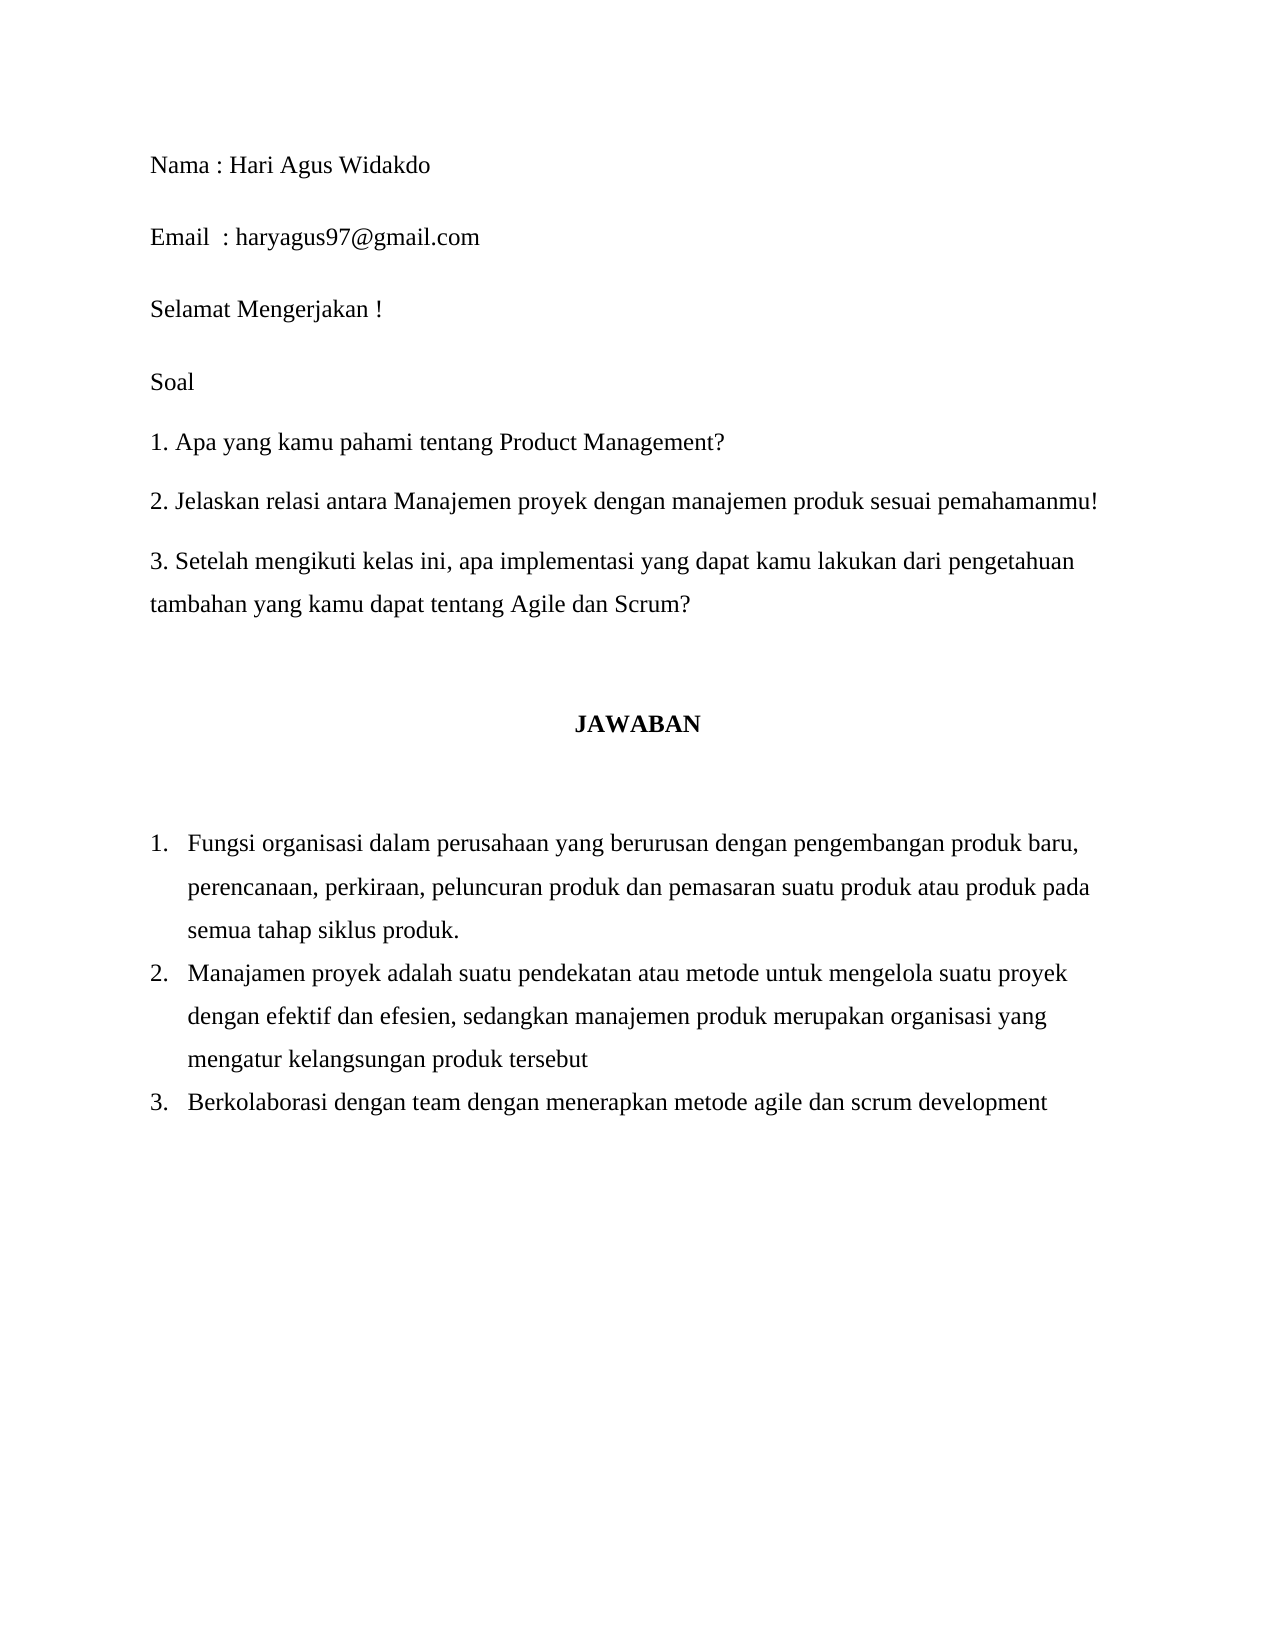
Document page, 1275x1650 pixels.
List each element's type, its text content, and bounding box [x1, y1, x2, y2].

list Berkolaborasi dengan team dengan menerapkan metode agile dan scrum development [150, 1087, 1125, 1116]
list Manajamen proyek adalah suatu pendekatan atau metode untuk mengelola suatu proyek dengan efektif dan efesien, sedangkan manajemen produk merupakan organisasi yang mengatur kelangsungan produk tersebut [150, 958, 1125, 1073]
text 3. Setelah mengikuti kelas ini, apa implementasi yang dapat kamu lakukan dari pengetahuan tambahan yang kamu dapat tentang Agile dan Scrum? [150, 546, 1125, 618]
list Fungsi organisasi dalam perusahaan yang berurusan dengan pengembangan produk baru, perencanaan, perkiraan, peluncuran produk dan pemasaran suatu produk atau produk pada semua tahap siklus produk. [150, 828, 1125, 943]
text Soal [150, 367, 1125, 396]
text 2. Jelaskan relasi antara Manajemen proyek dengan manajemen produk sesuai pemahamanmu! [150, 486, 1125, 515]
text Selamat Mengerjakan ! [150, 294, 1125, 323]
text Nama : Hari Agus Widakdo [150, 150, 1125, 179]
text Email : haryagus97@gmail.com [150, 222, 1125, 251]
text JAWABAN [150, 709, 1125, 738]
text 1. Apa yang kamu pahami tentang Product Management? [150, 427, 1125, 455]
